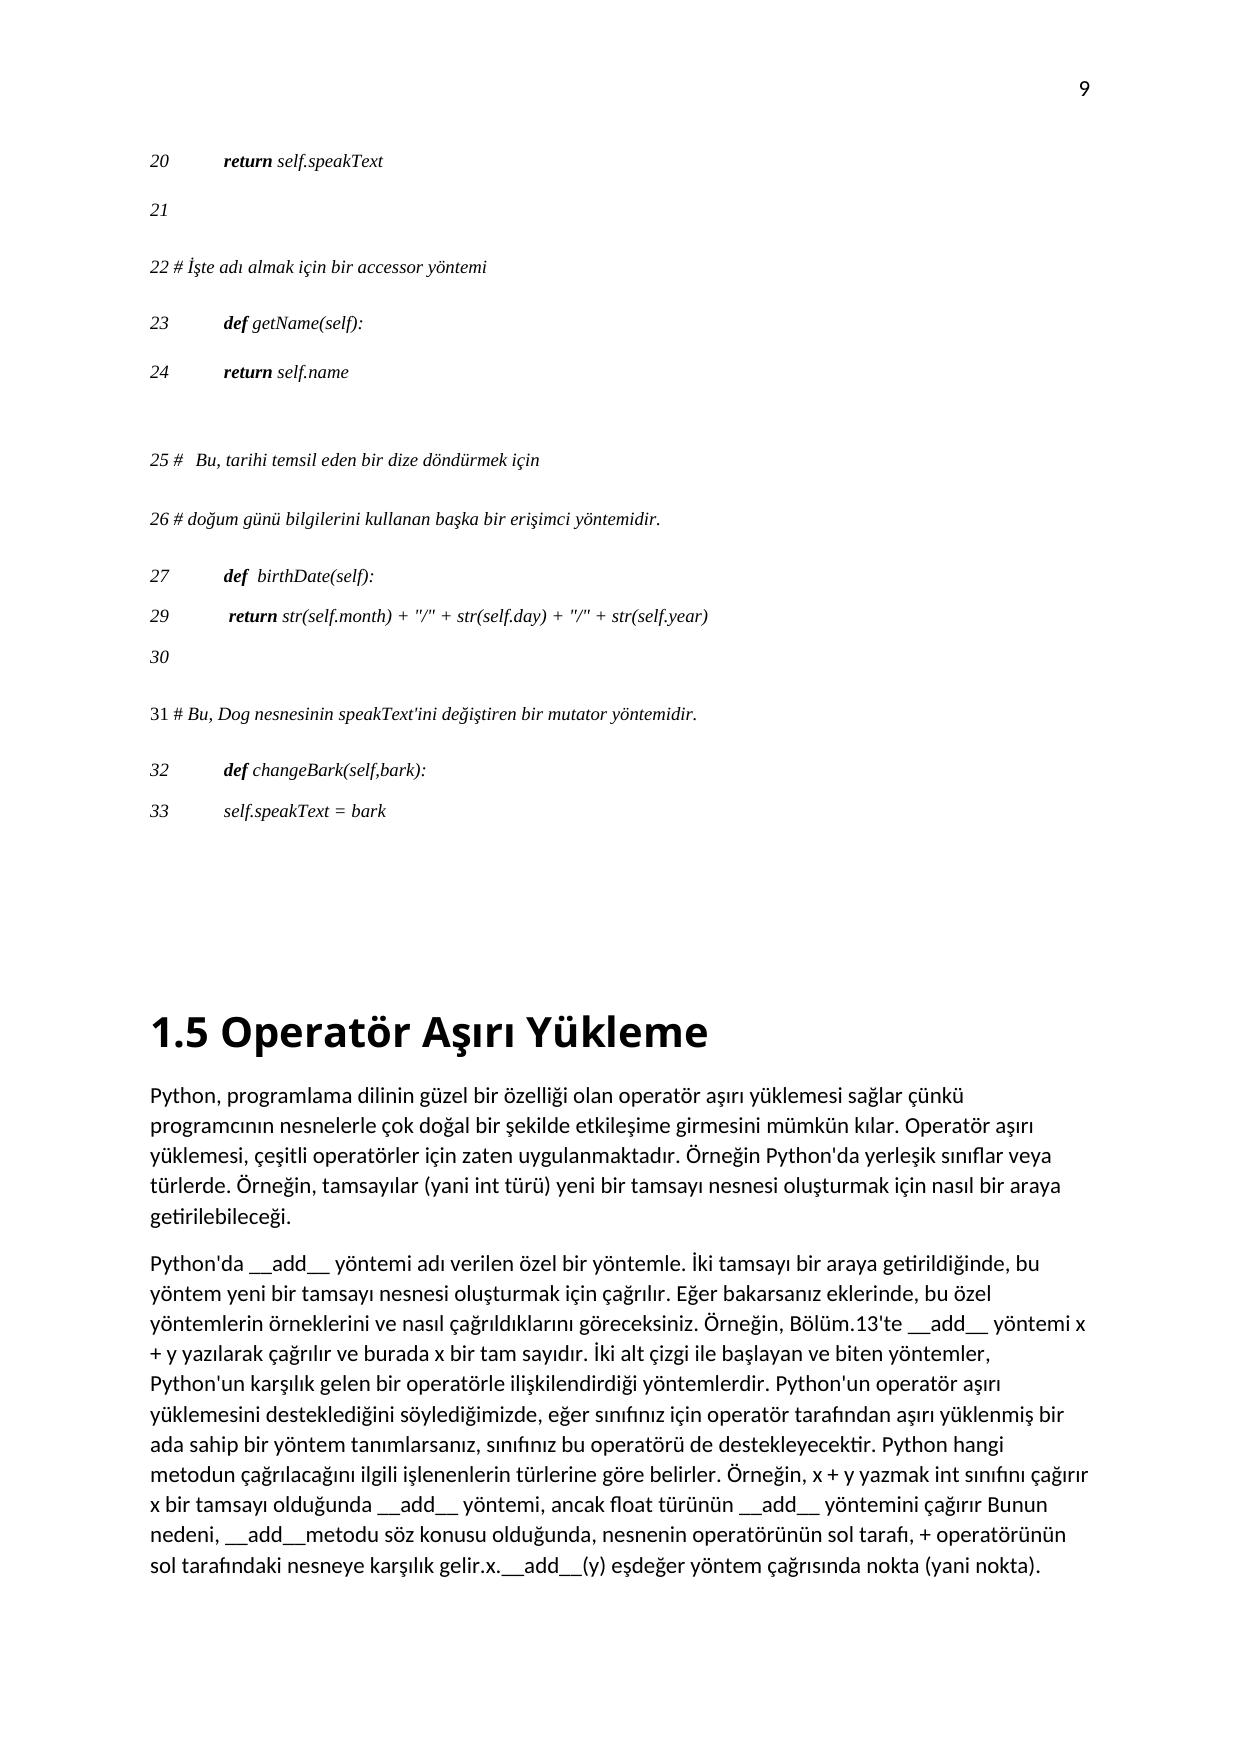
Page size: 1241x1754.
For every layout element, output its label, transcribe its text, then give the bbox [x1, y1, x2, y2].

text 1.5 Operatör Aşırı Yükleme [150, 1003, 1090, 1060]
text 30 [150, 646, 1090, 667]
text 33 self.speakText = bark [150, 800, 1090, 821]
text 24 return self.name [150, 361, 1090, 413]
subtitle 25 # Bu, tarihi temsil eden bir dize döndürmek için [150, 448, 1090, 470]
subtitle 22 # İşte adı almak için bir accessor yöntemi [150, 256, 1090, 277]
text 21 [150, 199, 1090, 220]
text 29 return str(self.month) + "/" + str(self.day) + "/" + str(self.year) [150, 605, 1090, 627]
text 23 def getName(self): [150, 312, 1090, 334]
subtitle 26 # doğum günü bilgilerini kullanan başka bir erişimci yöntemidir. [150, 508, 1090, 530]
text Python, programlama dilinin güzel bir özelliği olan operatör aşırı yüklemesi sağlar çünkü programcının nesnelerle çok doğal bir şekilde etkileşime girmesini mümkün kılar. Operatör aşırı yüklemesi, çeşitli operatörler için zaten uygulanmaktadır. Örneğin Python'da yerleşik sınıflar veya türlerde. Örneğin, tamsayılar (yani int türü) yeni bir tamsayı nesnesi oluşturmak için nasıl bir araya getirilebileceği. [150, 1081, 1090, 1230]
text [150, 1249, 1090, 1579]
text 27 def birthDate(self): [150, 565, 1090, 587]
text 32 def changeBark(self,bark): [150, 759, 1090, 781]
text 20 return self.speakText [150, 150, 1090, 172]
subtitle 31 # Bu, Dog nesnesinin speakText'ini değiştiren bir mutator yöntemidir. [150, 703, 1090, 724]
